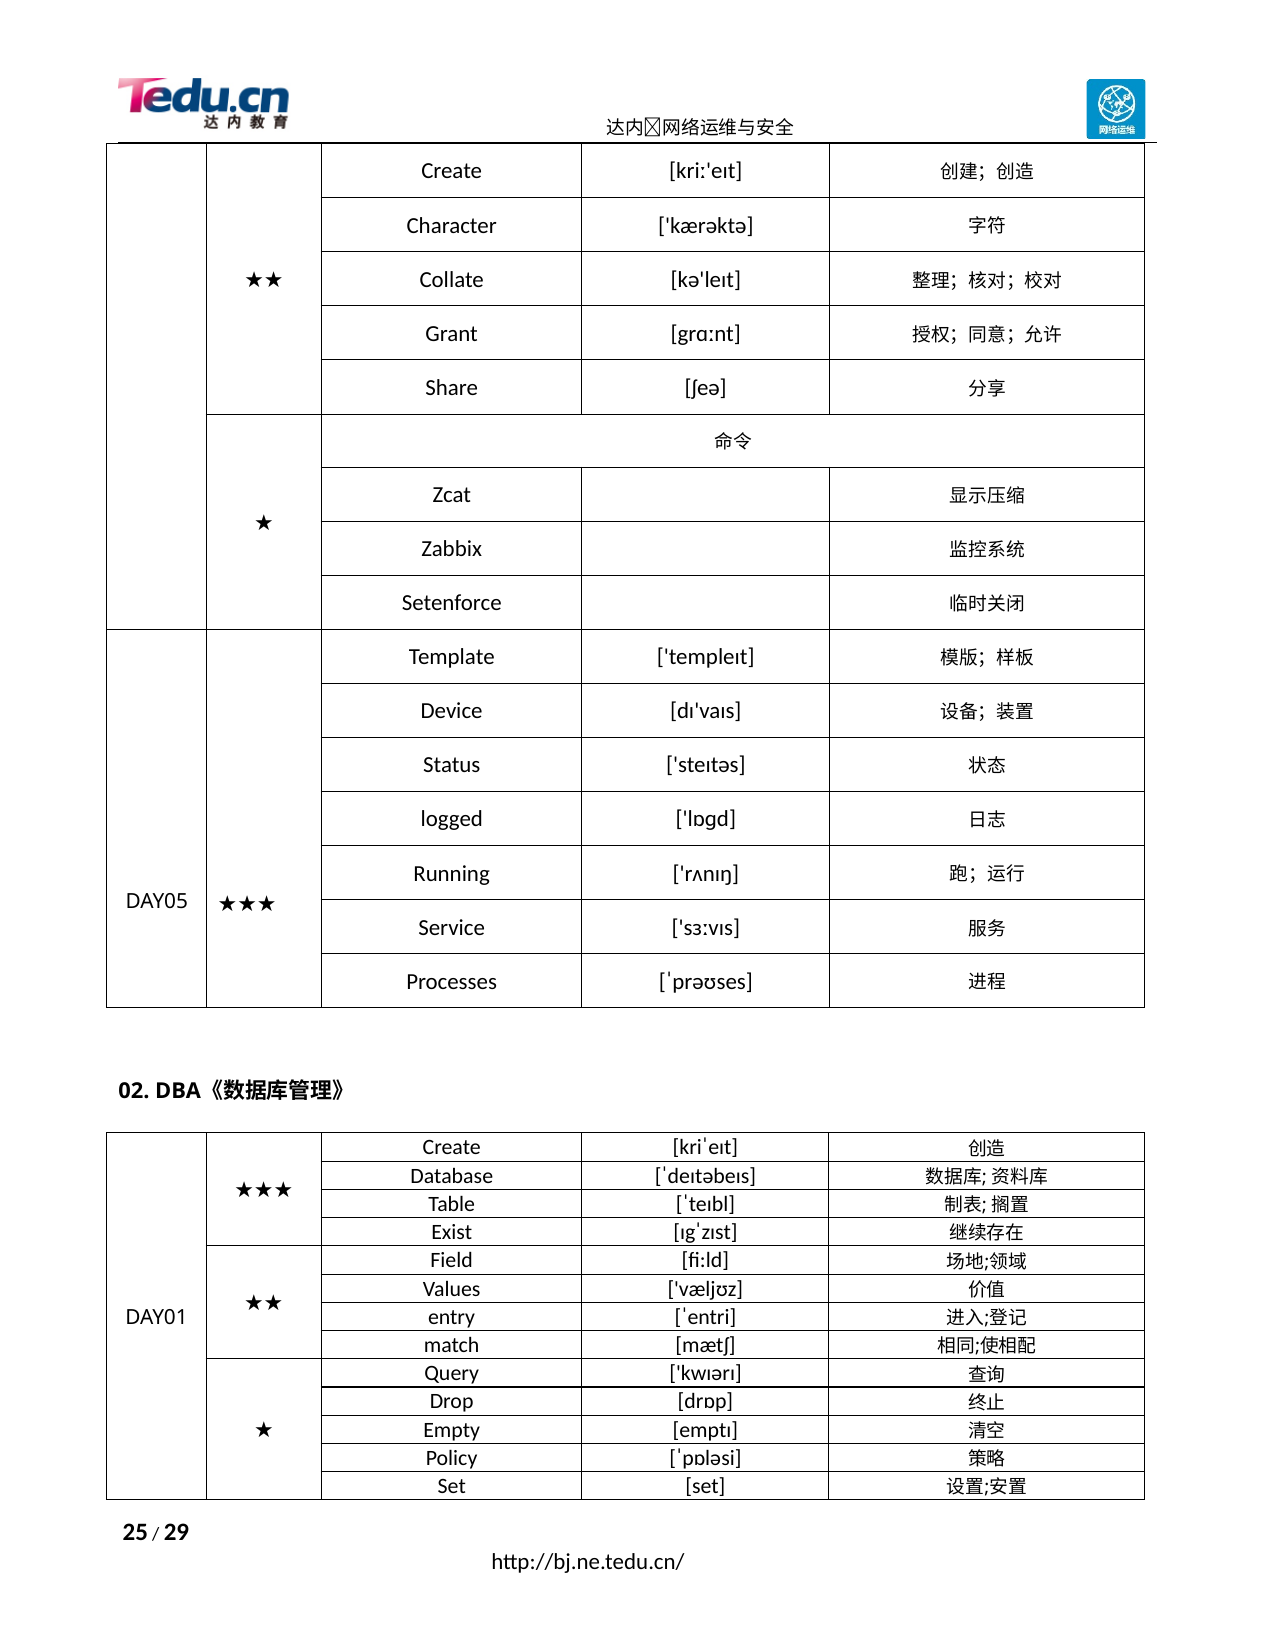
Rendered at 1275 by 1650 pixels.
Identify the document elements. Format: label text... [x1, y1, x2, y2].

table_cell 监控系统 [830, 522, 1144, 575]
table_cell 制表; 搁置 [829, 1190, 1144, 1217]
table_cell Field [322, 1246, 581, 1273]
table_cell [emptɪ] [582, 1416, 828, 1443]
table_cell 策略 [829, 1444, 1144, 1471]
table_cell Drop [322, 1388, 581, 1414]
table_cell match [322, 1331, 581, 1358]
table_cell Character [322, 198, 581, 251]
table_cell Setenforce [322, 576, 581, 629]
table_cell Service [322, 900, 581, 953]
table_cell [ɪgˈzɪst] [582, 1218, 828, 1245]
table_cell [grɑːnt] [582, 306, 829, 359]
table_cell Policy [322, 1444, 581, 1471]
table_cell 创建；创造 [830, 144, 1144, 197]
table_cell [set] [582, 1472, 828, 1499]
table_cell [kə'leɪt] [582, 252, 829, 305]
table_cell Template [322, 630, 581, 683]
table_cell Share [322, 360, 581, 413]
table_cell ★ [207, 1359, 321, 1499]
table_cell ['væljʊz] [582, 1275, 828, 1302]
table_cell Collate [322, 252, 581, 305]
table_cell 相同;使相配 [829, 1331, 1144, 1358]
table_cell 字符 [830, 198, 1144, 251]
table_cell ['steɪtəs] [582, 738, 829, 791]
table_header Create [322, 1133, 581, 1161]
table_cell Database [322, 1162, 581, 1189]
picture [1099, 126, 1134, 134]
table_cell [ʃeə] [582, 360, 829, 413]
table_cell ['lɒɡd] [582, 792, 829, 845]
subtitle 02. DBA《数据库管理》 [118, 1073, 1157, 1105]
table_cell 显示压缩 [830, 468, 1144, 521]
table_cell 继续存在 [829, 1218, 1144, 1245]
table_cell ['sɜːvɪs] [582, 900, 829, 953]
table_cell Processes [322, 954, 581, 1007]
table_cell [ˈentri] [582, 1303, 828, 1330]
table_cell 终止 [829, 1388, 1144, 1414]
table_cell Values [322, 1275, 581, 1302]
table_header 创造 [829, 1133, 1144, 1161]
table_cell 命令 [322, 415, 1144, 467]
table_cell [ˈdeɪtəbeɪs] [582, 1162, 828, 1189]
table_cell ['kwɪərɪ] [582, 1359, 828, 1386]
table_cell [drɒp] [582, 1388, 828, 1414]
table_cell 授权；同意；允许 [830, 306, 1144, 359]
table_cell [kriː'eɪt] [582, 144, 829, 197]
table_cell 场地;领域 [829, 1246, 1144, 1273]
table_cell [582, 522, 829, 575]
table_cell Status [322, 738, 581, 791]
table_cell [582, 468, 829, 521]
table_cell 清空 [829, 1416, 1144, 1443]
table_cell Exist [322, 1218, 581, 1245]
table_cell ★★ [207, 1246, 321, 1358]
table_cell 日志 [830, 792, 1144, 845]
table_header ★★★ [207, 1133, 321, 1245]
table_cell ★★ [207, 144, 321, 413]
table_cell logged [322, 792, 581, 845]
table_cell Query [322, 1359, 581, 1386]
table_cell Table [322, 1190, 581, 1217]
table_cell 跑；运行 [830, 846, 1144, 899]
table_cell 整理；核对；校对 [830, 252, 1144, 305]
table_cell [582, 576, 829, 629]
table_cell ['rʌnɪŋ] [582, 846, 829, 899]
table_cell 进入;登记 [829, 1303, 1144, 1330]
table_cell Set [322, 1472, 581, 1499]
table_header DAY01 [107, 1133, 206, 1499]
table_cell 临时关闭 [830, 576, 1144, 629]
table_cell [ˈpɒləsi] [582, 1444, 828, 1471]
table_cell 进程 [830, 954, 1144, 1007]
table_cell [ˈteɪbl] [582, 1190, 828, 1217]
table_cell ★★★ [207, 630, 321, 1007]
table_cell [mætʃ] [582, 1331, 828, 1358]
table_cell ['kærəktə] [582, 198, 829, 251]
table_cell Zabbix [322, 522, 581, 575]
table_cell Device [322, 684, 581, 737]
table_cell 数据库; 资料库 [829, 1162, 1144, 1189]
picture [1098, 85, 1136, 122]
table_cell 价值 [829, 1275, 1144, 1302]
table_cell Create [322, 144, 581, 197]
table_cell 设置;安置 [829, 1472, 1144, 1499]
table_cell ['templeɪt] [582, 630, 829, 683]
table_cell [ˈprəʊses] [582, 954, 829, 1007]
table_cell Empty [322, 1416, 581, 1443]
table_cell 分享 [830, 360, 1144, 413]
table_cell 状态 [830, 738, 1144, 791]
picture [118, 75, 294, 134]
table_cell 查询 [829, 1359, 1144, 1386]
table_cell Grant [322, 306, 581, 359]
table_cell [dɪ'vaɪs] [582, 684, 829, 737]
table_cell 设备；装置 [830, 684, 1144, 737]
table_cell DAY05 [107, 630, 206, 1007]
table_header [kriˈeɪt] [582, 1133, 828, 1161]
table_cell ★ [207, 415, 321, 629]
table_cell entry [322, 1303, 581, 1330]
table_cell Zcat [322, 468, 581, 521]
table_cell 服务 [830, 900, 1144, 953]
table_cell 模版；样板 [830, 630, 1144, 683]
table_cell Running [322, 846, 581, 899]
table_cell [fi:ld] [582, 1246, 828, 1273]
